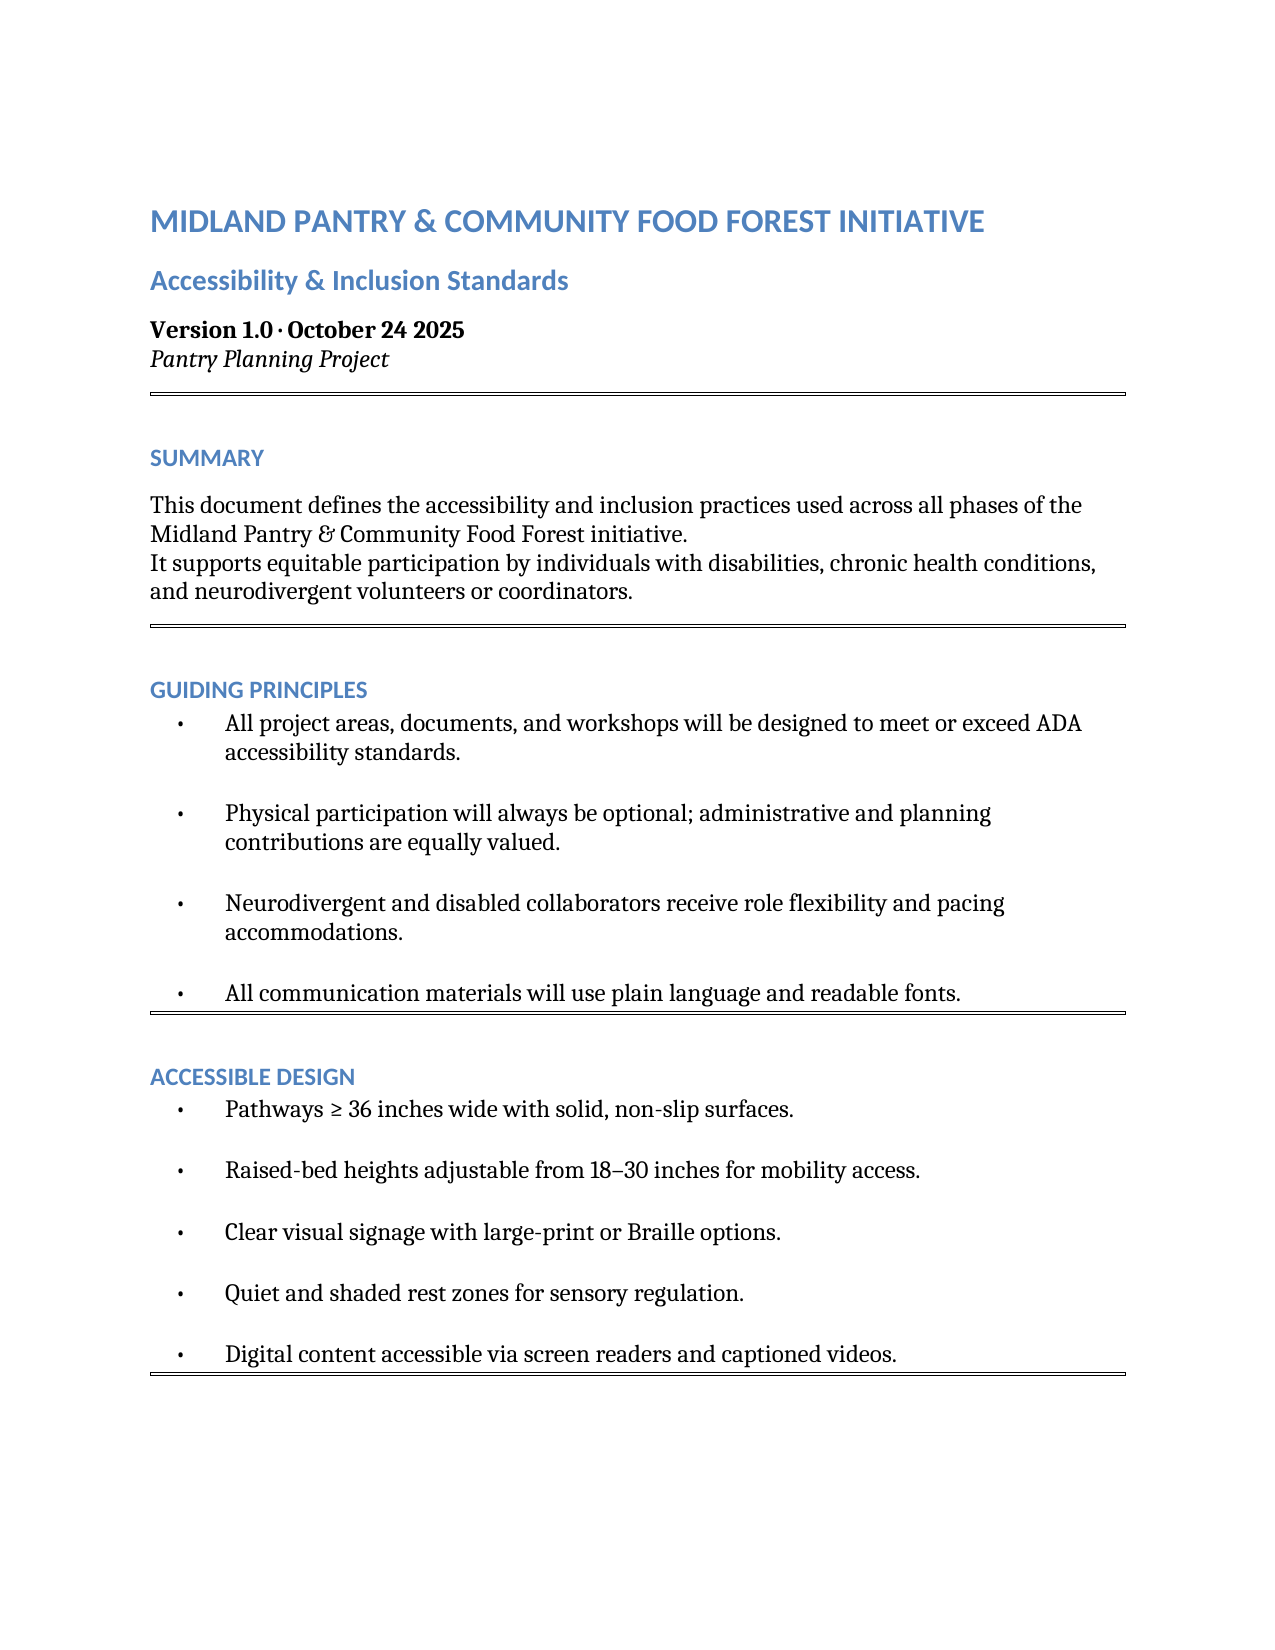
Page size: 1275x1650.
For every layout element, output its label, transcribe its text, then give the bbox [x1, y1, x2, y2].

text This document defines the accessibility and inclusion practices used across all phases of the Midland Pantry & Community Food Forest initiative. It supports equitable participation by individuals with disabilities, chronic health conditions, and neurodivergent volunteers or coordinators. [150, 491, 1125, 606]
list All project areas, documents, and workshops will be designed to meet or exceed ADA accessibility standards. [175, 709, 1125, 795]
list All communication materials will use plain language and readable fonts. [175, 979, 1125, 1007]
list Raised-bed heights adjustable from 18–30 inches for mobility access. [175, 1156, 1125, 1214]
list Neurodivergent and disabled collaborators receive role flexibility and pacing accommodations. [175, 889, 1125, 975]
text Version 1.0 · October 24 2025 Pantry Planning Project [150, 316, 1125, 373]
list Pathways ≥ 36 inches wide with solid, non-slip surfaces. [175, 1095, 1125, 1152]
subtitle Accessibility & Inclusion Standards [150, 262, 1125, 297]
list Quiet and shaded rest zones for sensory regulation. [175, 1279, 1125, 1336]
list Physical participation will always be optional; administrative and planning contributions are equally valued. [175, 799, 1125, 885]
subtitle ACCESSIBLE DESIGN [150, 1061, 1125, 1091]
list Digital content accessible via screen readers and captioned videos. [175, 1340, 1125, 1369]
subtitle GUIDING PRINCIPLES [150, 674, 1125, 705]
subtitle MIDLAND PANTRY & COMMUNITY FOOD FOREST INITIATIVE [150, 200, 1125, 241]
list Clear visual signage with large-print or Braille options. [175, 1217, 1125, 1275]
subtitle SUMMARY [150, 442, 1125, 472]
